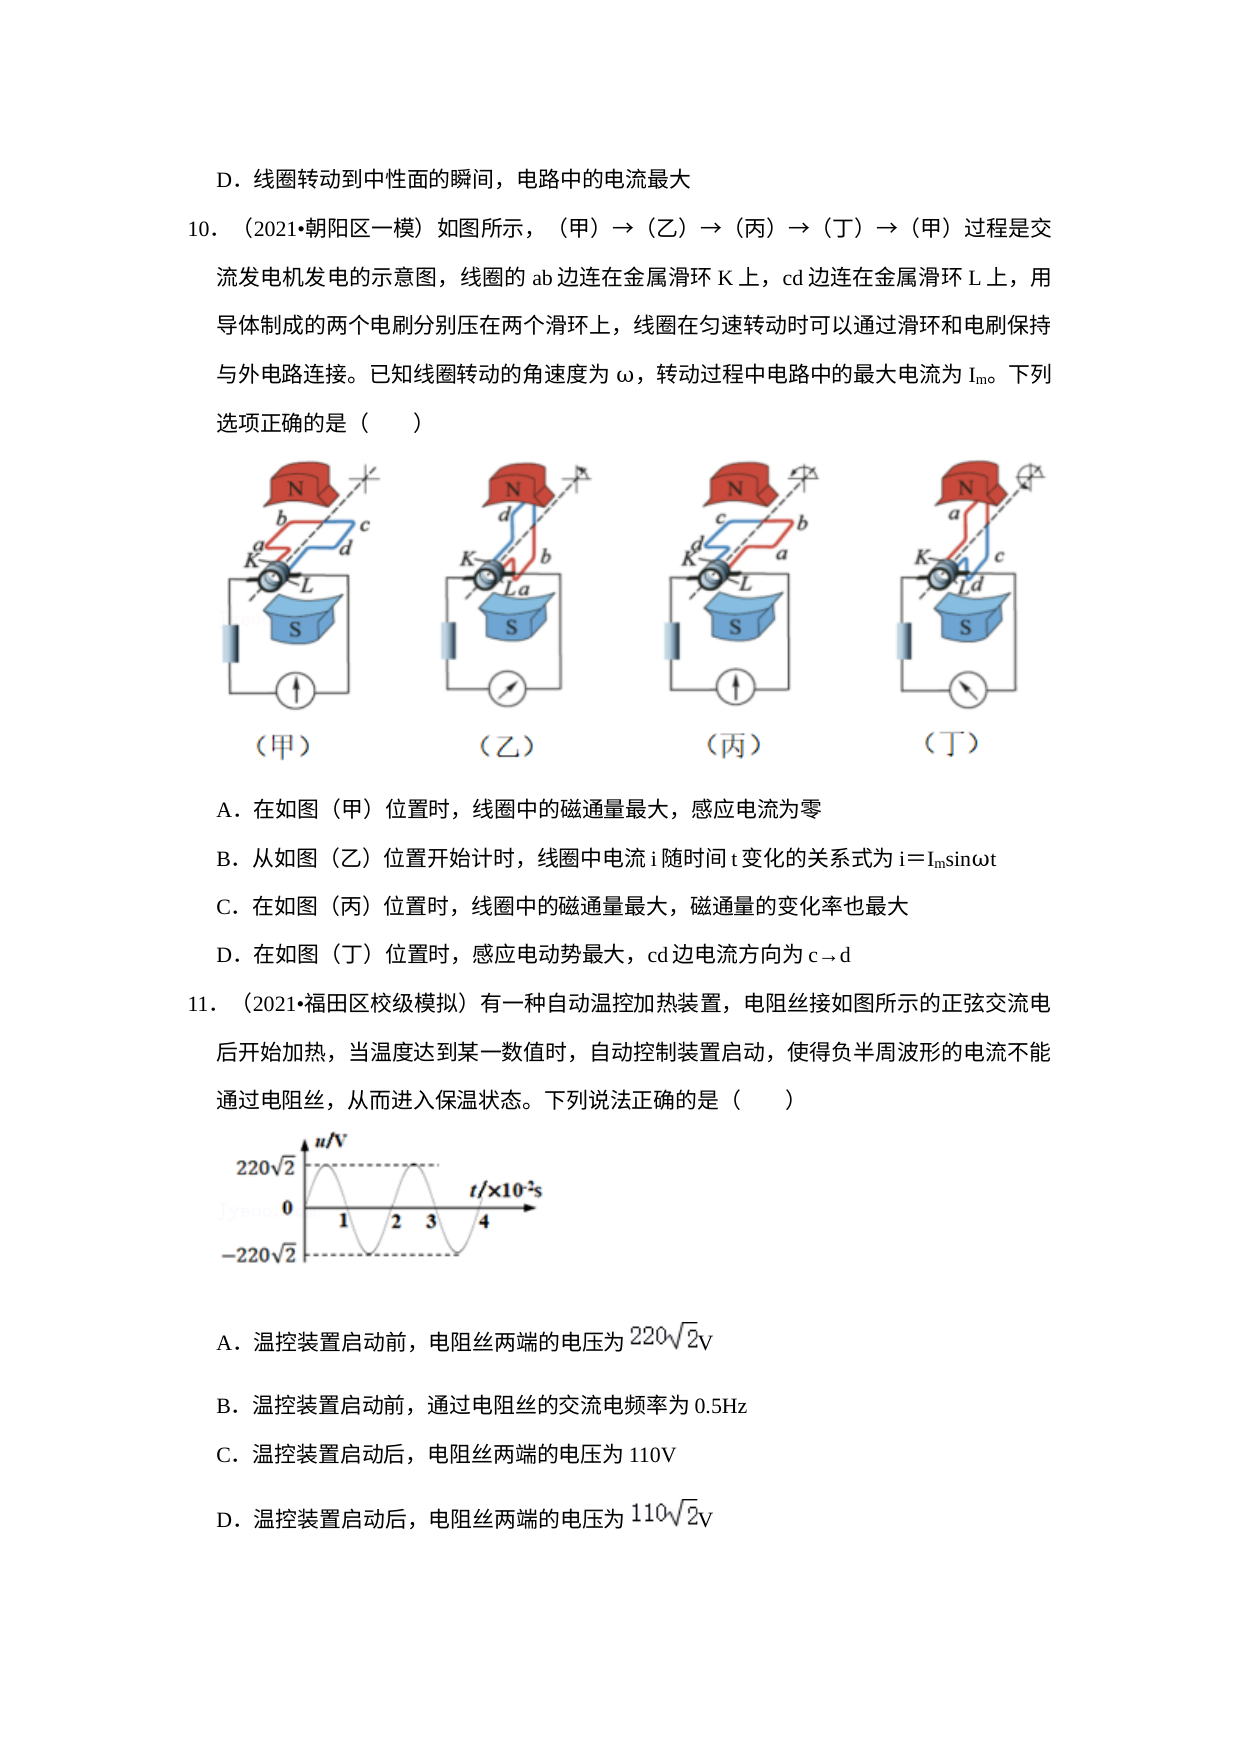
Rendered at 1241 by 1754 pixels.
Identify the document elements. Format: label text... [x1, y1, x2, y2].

text 10．（2021•朝阳区一模）如图所示，（甲）→（乙）→（丙）→（丁）→（甲）过程是交流发电机发电的示意图，线圈的ab边连在金属滑环K上，cd边连在金属滑环L上，用导体制成的两个电刷分别压在两个滑环上，线圈在匀速转动时可以通过滑环和电刷保持与外电路连接。已知线圈转动的角速度为ω，转动过程中电路中的最大电流为Im。下列选项正确的是（ ） [187, 210, 1053, 438]
text D．温控装置启动后，电阻丝两端的电压为V [187, 1484, 1053, 1549]
text B．从如图（乙）位置开始计时，线圈中电流i随时间t变化的关系式为i＝Imsinωt [187, 840, 1053, 873]
text C．在如图（丙）位置时，线圈中的磁通量最大，磁通量的变化率也最大 [187, 889, 1053, 921]
text B．温控装置启动前，通过电阻丝的交流电频率为0.5Hz [187, 1388, 1053, 1420]
picture [625, 1499, 698, 1528]
text 11．（2021•福田区校级模拟）有一种自动温控加热装置，电阻丝接如图所示的正弦交流电后开始加热，当温度达到某一数值时，自动控制装置启动，使得负半周波形的电流不能通过电阻丝，从而进入保温状态。下列说法正确的是（ ） [187, 985, 1053, 1115]
text D．在如图（丁）位置时，感应电动势最大，cd边电流方向为c→d [187, 937, 1053, 969]
text A．在如图（甲）位置时，线圈中的磁通量最大，感应电流为零 [187, 792, 1053, 824]
text C．温控装置启动后，电阻丝两端的电压为110V [187, 1436, 1053, 1469]
picture [216, 1131, 549, 1269]
text D．线圈转动到中性面的瞬间，电路中的电流最大 [187, 162, 1053, 194]
picture [625, 1322, 698, 1351]
text A．温控装置启动前，电阻丝两端的电压为V [187, 1307, 1053, 1372]
picture [216, 453, 1051, 765]
